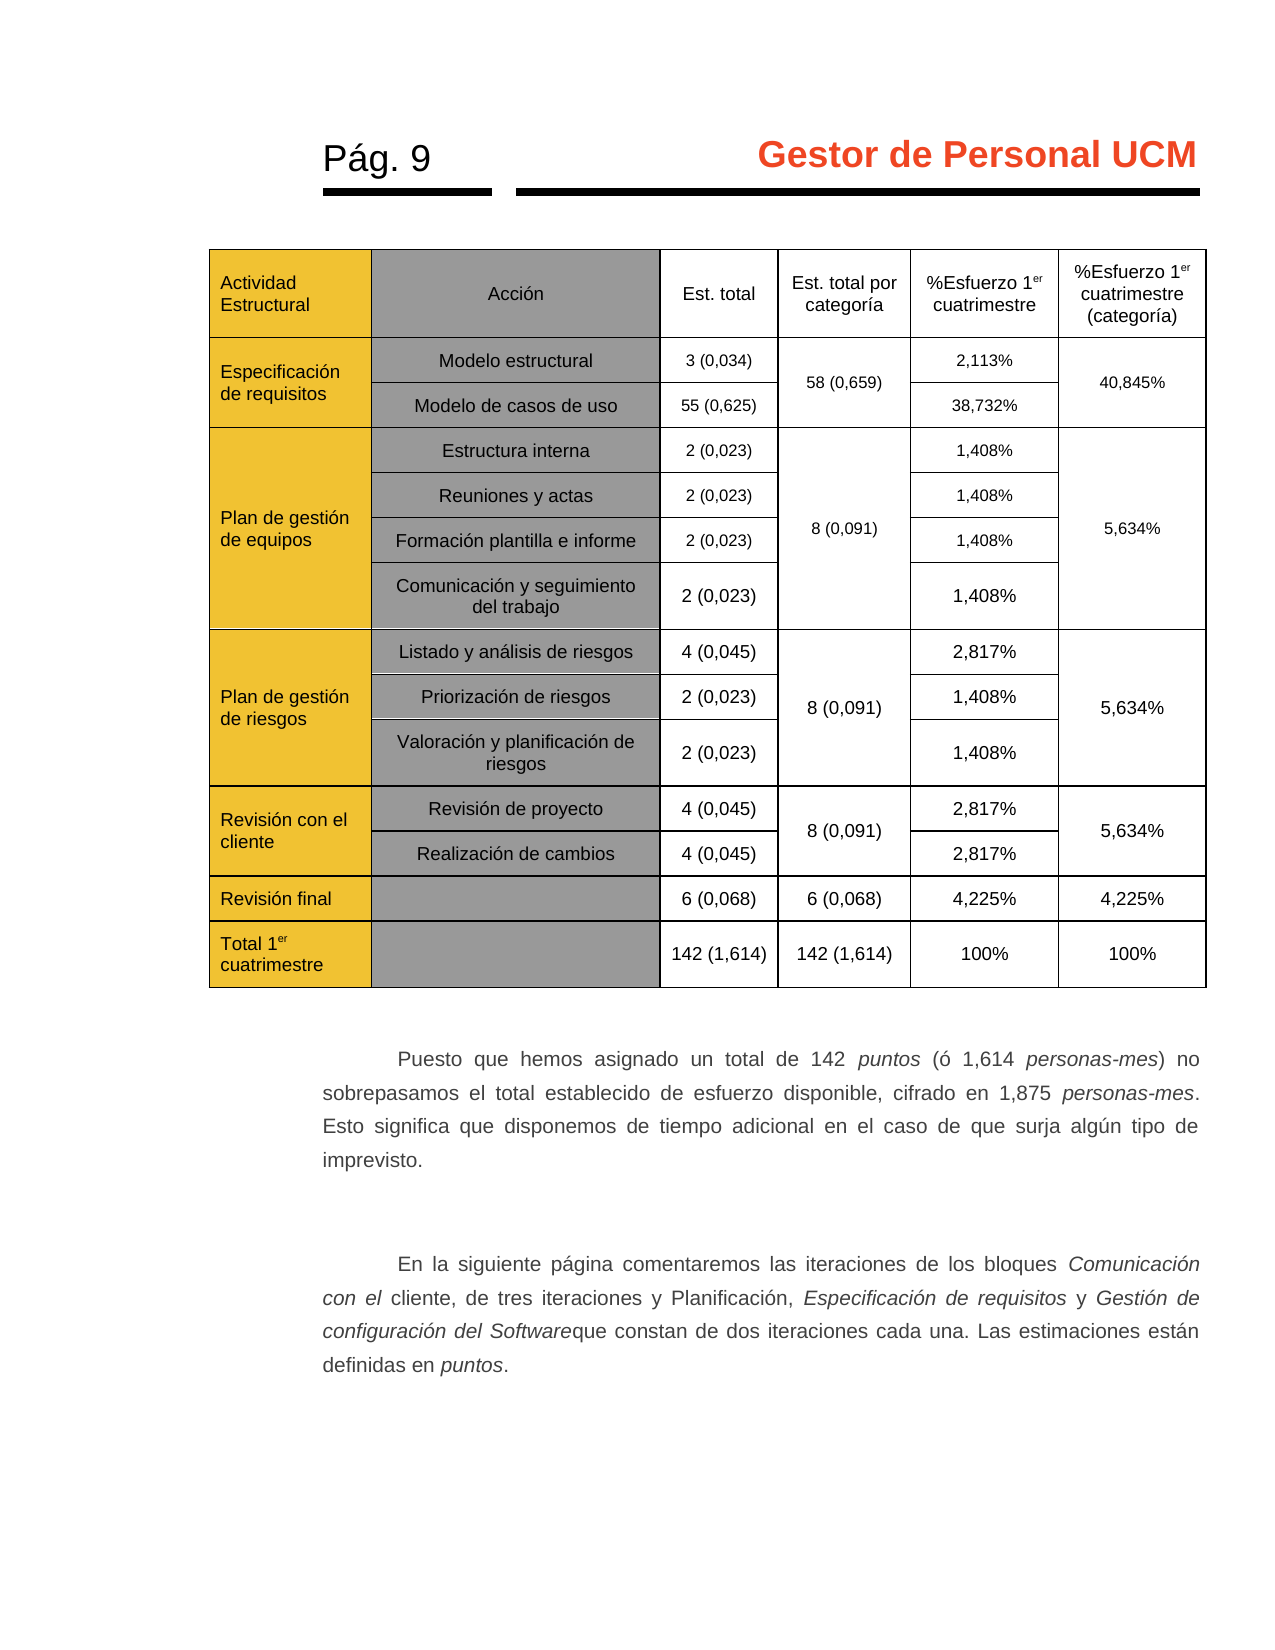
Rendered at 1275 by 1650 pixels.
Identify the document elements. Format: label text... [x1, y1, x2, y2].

table_cell 38,732% [911, 383, 1058, 427]
table_cell 2,817% [911, 787, 1058, 830]
table_header %Esfuerzo 1er cuatrimestre [911, 250, 1058, 337]
table_cell 5,634% [1059, 428, 1205, 628]
table_cell Modelo estructural [372, 338, 659, 382]
table_cell Revisión con el cliente [210, 787, 371, 875]
table_cell [372, 922, 659, 987]
table_cell 58 (0,659) [779, 338, 910, 427]
table_header Est. total [661, 250, 777, 337]
table_cell 2,817% [911, 832, 1058, 875]
table_cell 8 (0,091) [779, 787, 910, 875]
table_header %Esfuerzo 1er cuatrimestre (categoría) [1059, 250, 1205, 337]
table_cell 2,817% [911, 630, 1058, 673]
table_cell Especificación de requisitos [210, 338, 371, 427]
table_cell 1,408% [911, 428, 1058, 472]
table_cell 2 (0,023) [661, 675, 777, 718]
table_cell Estructura interna [372, 428, 659, 472]
table_cell 3 (0,034) [661, 338, 777, 382]
table_cell 2,113% [911, 338, 1058, 382]
table_cell Total 1er cuatrimestre [210, 922, 371, 987]
table_cell 142 (1,614) [661, 922, 777, 987]
table_cell 5,634% [1059, 787, 1205, 875]
table_cell 2 (0,023) [661, 720, 777, 785]
table_cell Plan de gestión de riesgos [210, 630, 371, 785]
table_cell 8 (0,091) [779, 630, 910, 785]
table_cell 4 (0,045) [661, 787, 777, 830]
text En la siguiente página comentaremos las iteraciones de los bloques Comunicación con el cliente, de tres iteraciones y Planificación, Especificación de requisitos y Gestión de configuración del Softwareque constan de dos iteraciones cada una. Las estimaciones están definidas en puntos. [322, 1252, 1200, 1377]
table_cell 2 (0,023) [661, 428, 777, 472]
text Puesto que hemos asignado un total de 142 puntos (ó 1,614 personas-mes) no sobrepasamos el total establecido de esfuerzo disponible, cifrado en 1,875 personas-mes. Esto significa que disponemos de tiempo adicional en el caso de que surja algún tipo de imprevisto. [322, 1047, 1200, 1172]
table_cell Listado y análisis de riesgos [372, 630, 659, 673]
table_cell 2 (0,023) [661, 473, 777, 517]
table_cell 55 (0,625) [661, 383, 777, 427]
table_header Actividad Estructural [210, 250, 371, 337]
table_cell Realización de cambios [372, 832, 659, 875]
table_cell 8 (0,091) [779, 428, 910, 628]
table_cell 4,225% [911, 877, 1058, 920]
table_cell Formación plantilla e informe [372, 518, 659, 562]
table_cell 4 (0,045) [661, 630, 777, 673]
table_cell 100% [1059, 922, 1205, 987]
table_cell 142 (1,614) [779, 922, 910, 987]
table_cell 1,408% [911, 675, 1058, 718]
table_cell 1,408% [911, 563, 1058, 628]
table_cell Comunicación y seguimiento del trabajo [372, 563, 659, 628]
table_cell 1,408% [911, 518, 1058, 562]
table_cell Revisión de proyecto [372, 787, 659, 830]
table_cell 6 (0,068) [779, 877, 910, 920]
table_cell Revisión final [210, 877, 371, 920]
table_cell 100% [911, 922, 1058, 987]
table_cell 6 (0,068) [661, 877, 777, 920]
table_cell Valoración y planificación de riesgos [372, 720, 659, 785]
table_cell Reuniones y actas [372, 473, 659, 517]
table_header Est. total por categoría [779, 250, 910, 337]
table_cell Priorización de riesgos [372, 675, 659, 718]
table_cell 2 (0,023) [661, 563, 777, 628]
table_cell 1,408% [911, 473, 1058, 517]
table_cell Modelo de casos de uso [372, 383, 659, 427]
table_cell 2 (0,023) [661, 518, 777, 562]
table_cell 1,408% [911, 720, 1058, 785]
table_cell 4,225% [1059, 877, 1205, 920]
table_header Acción [372, 250, 659, 337]
table_cell 5,634% [1059, 630, 1205, 785]
table_cell Plan de gestión de equipos [210, 428, 371, 628]
table_cell [372, 877, 659, 920]
table_cell 4 (0,045) [661, 832, 777, 875]
table_cell 40,845% [1059, 338, 1205, 427]
